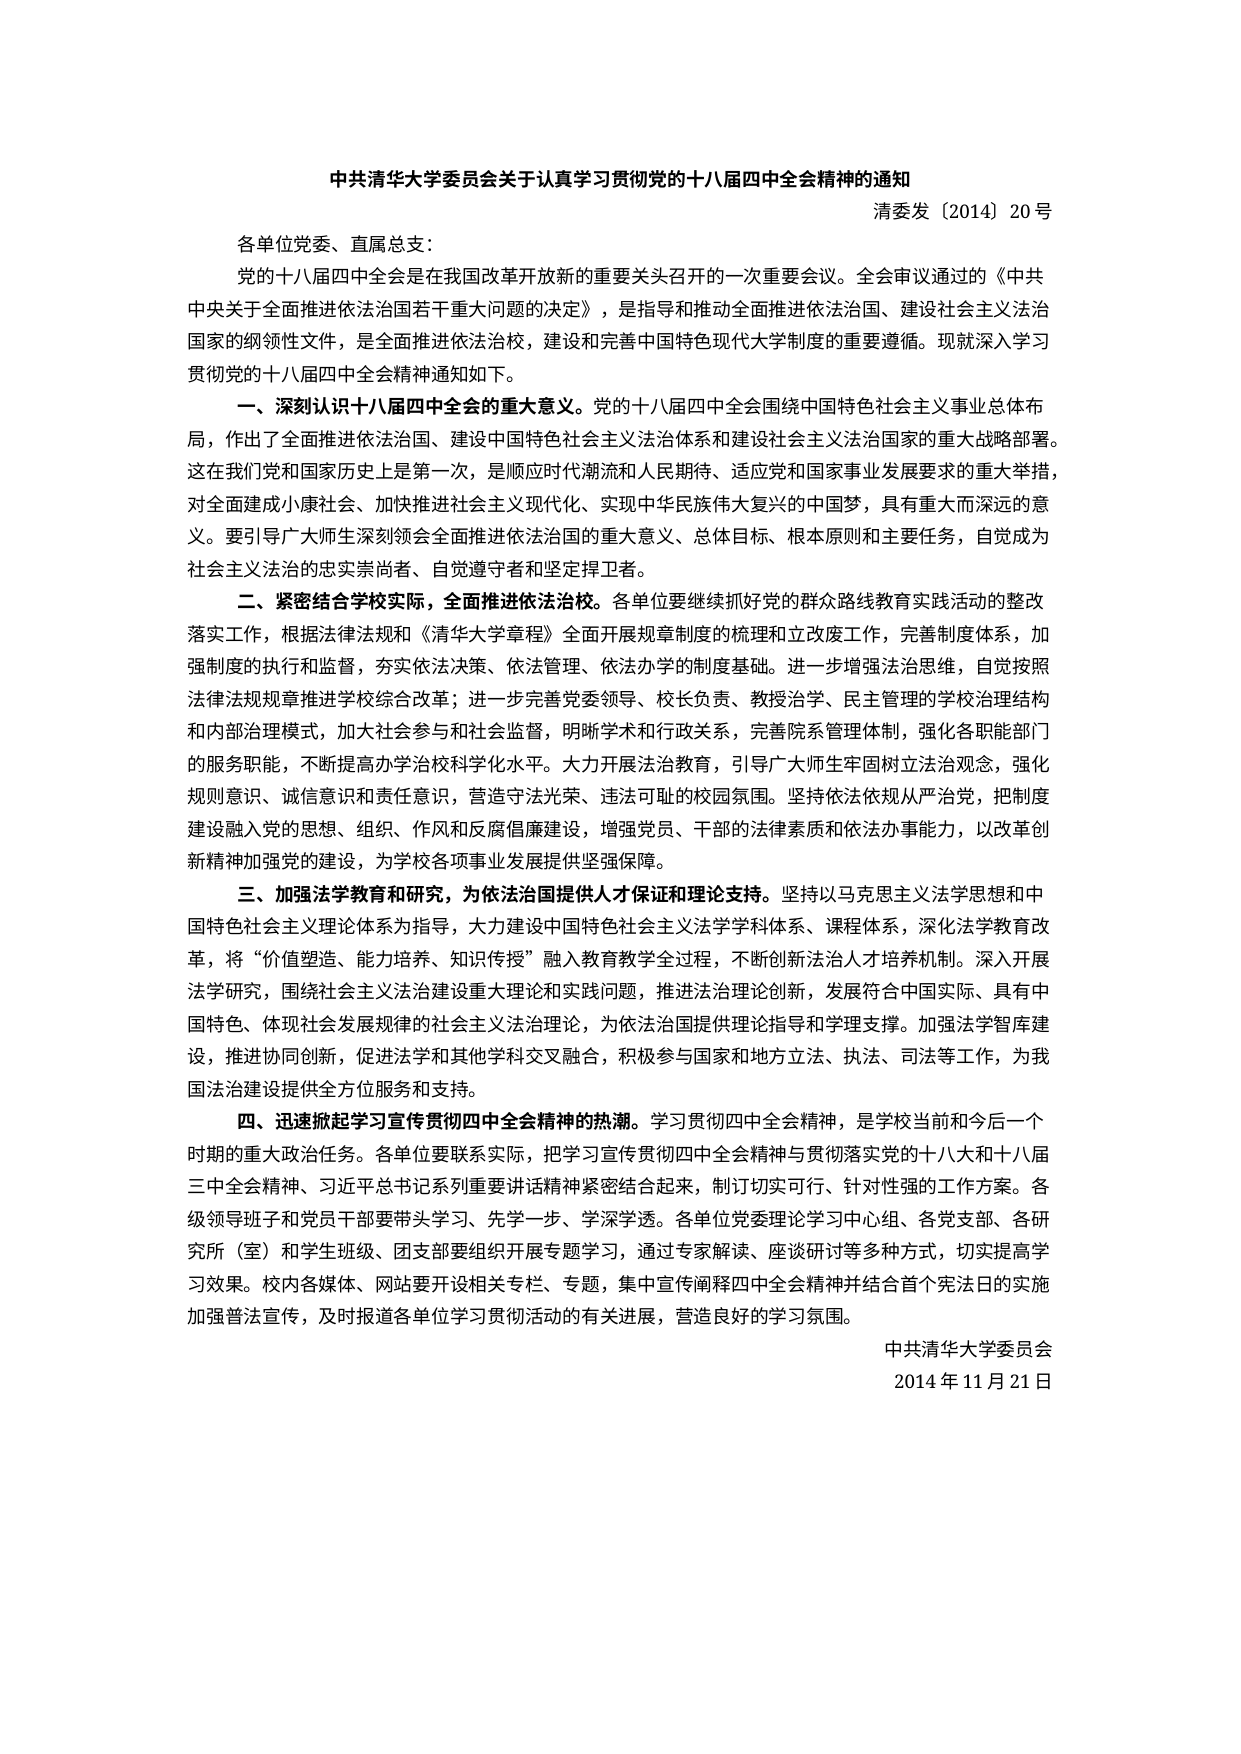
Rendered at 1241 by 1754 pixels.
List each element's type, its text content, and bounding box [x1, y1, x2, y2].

text 清委发〔2014〕20号 [187, 194, 1053, 227]
text 中共清华大学委员会关于认真学习贯彻党的十八届四中全会精神的通知 [187, 162, 1053, 194]
text 中共清华大学委员会 [187, 1332, 1053, 1364]
text 四、迅速掀起学习宣传贯彻四中全会精神的热潮。学习贯彻四中全会精神，是学校当前和今后一个时期的重大政治任务。各单位要联系实际，把学习宣传贯彻四中全会精神与贯彻落实党的十八大和十八届三中全会精神、习近平总书记系列重要讲话精神紧密结合起来，制订切实可行、针对性强的工作方案。各级领导班子和党员干部要带头学习、先学一步、学深学透。各单位党委理论学习中心组、各党支部、各研究所（室）和学生班级、团支部要组织开展专题学习，通过专家解读、座谈研讨等多种方式，切实提高学习效果。校内各媒体、网站要开设相关专栏、专题，集中宣传阐释四中全会精神并结合首个宪法日的实施加强普法宣传，及时报道各单位学习贯彻活动的有关进展，营造良好的学习氛围。 [187, 1104, 1053, 1332]
text 2014年11月21日 [187, 1364, 1053, 1397]
text 二、紧密结合学校实际，全面推进依法治校。各单位要继续抓好党的群众路线教育实践活动的整改落实工作，根据法律法规和《清华大学章程》全面开展规章制度的梳理和立改废工作，完善制度体系，加强制度的执行和监督，夯实依法决策、依法管理、依法办学的制度基础。进一步增强法治思维，自觉按照法律法规规章推进学校综合改革；进一步完善党委领导、校长负责、教授治学、民主管理的学校治理结构和内部治理模式，加大社会参与和社会监督，明晰学术和行政关系，完善院系管理体制，强化各职能部门的服务职能，不断提高办学治校科学化水平。大力开展法治教育，引导广大师生牢固树立法治观念，强化规则意识、诚信意识和责任意识，营造守法光荣、违法可耻的校园氛围。坚持依法依规从严治党，把制度建设融入党的思想、组织、作风和反腐倡廉建设，增强党员、干部的法律素质和依法办事能力，以改革创新精神加强党的建设，为学校各项事业发展提供坚强保障。 [187, 584, 1053, 877]
text 三、加强法学教育和研究，为依法治国提供人才保证和理论支持。坚持以马克思主义法学思想和中国特色社会主义理论体系为指导，大力建设中国特色社会主义法学学科体系、课程体系，深化法学教育改革，将“价值塑造、能力培养、知识传授”融入教育教学全过程，不断创新法治人才培养机制。深入开展法学研究，围绕社会主义法治建设重大理论和实践问题，推进法治理论创新，发展符合中国实际、具有中国特色、体现社会发展规律的社会主义法治理论，为依法治国提供理论指导和学理支撑。加强法学智库建设，推进协同创新，促进法学和其他学科交叉融合，积极参与国家和地方立法、执法、司法等工作，为我国法治建设提供全方位服务和支持。 [187, 877, 1053, 1104]
text 一、深刻认识十八届四中全会的重大意义。党的十八届四中全会围绕中国特色社会主义事业总体布局，作出了全面推进依法治国、建设中国特色社会主义法治体系和建设社会主义法治国家的重大战略部署。这在我们党和国家历史上是第一次，是顺应时代潮流和人民期待、适应党和国家事业发展要求的重大举措，对全面建成小康社会、加快推进社会主义现代化、实现中华民族伟大复兴的中国梦，具有重大而深远的意义。要引导广大师生深刻领会全面推进依法治国的重大意义、总体目标、根本原则和主要任务，自觉成为社会主义法治的忠实崇尚者、自觉遵守者和坚定捍卫者。 [187, 389, 1053, 584]
text 党的十八届四中全会是在我国改革开放新的重要关头召开的一次重要会议。全会审议通过的《中共中央关于全面推进依法治国若干重大问题的决定》，是指导和推动全面推进依法治国、建设社会主义法治国家的纲领性文件，是全面推进依法治校，建设和完善中国特色现代大学制度的重要遵循。现就深入学习贯彻党的十八届四中全会精神通知如下。 [187, 259, 1053, 389]
text 各单位党委、直属总支： [187, 227, 1053, 259]
